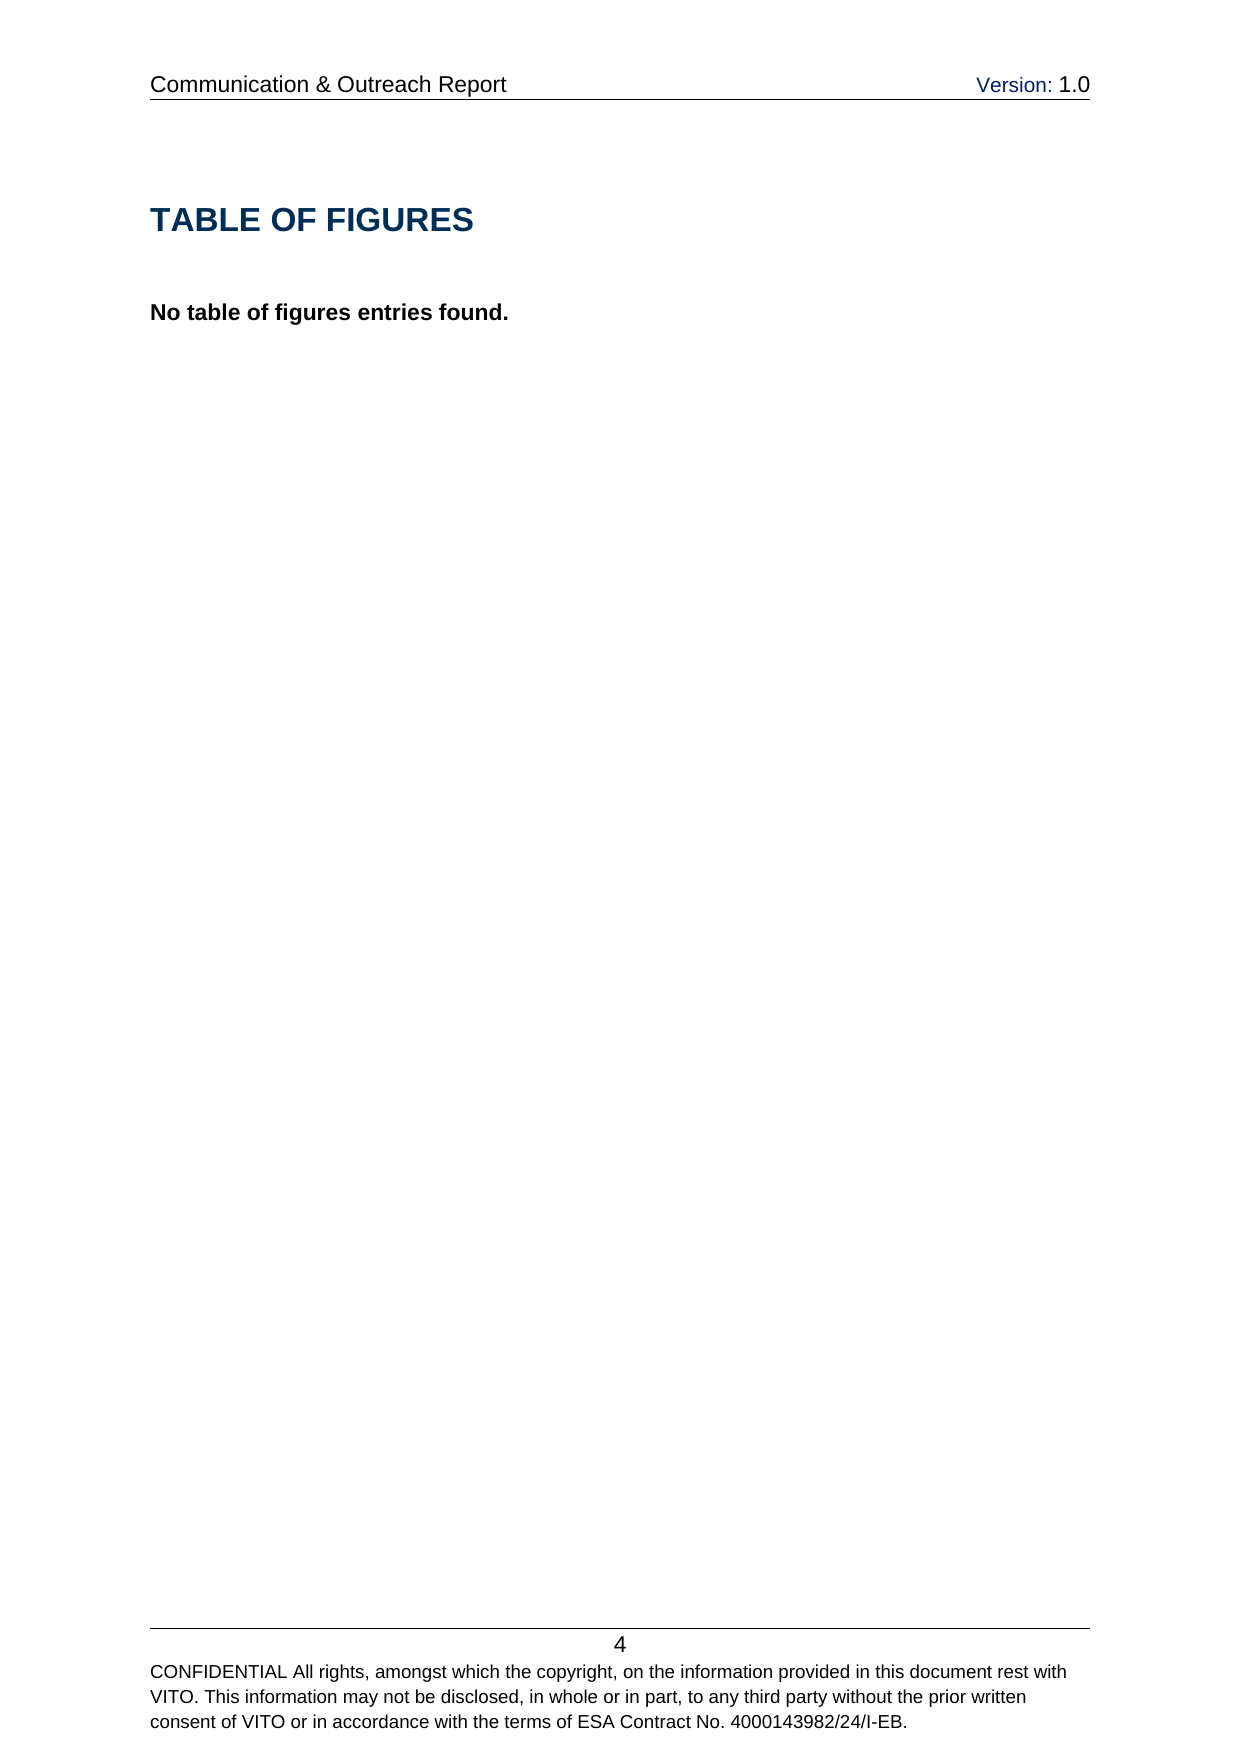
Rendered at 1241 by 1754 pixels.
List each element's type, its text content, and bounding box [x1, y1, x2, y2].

text No table of figures entries found. [150, 299, 1090, 326]
subtitle table of Figures [150, 200, 1090, 238]
